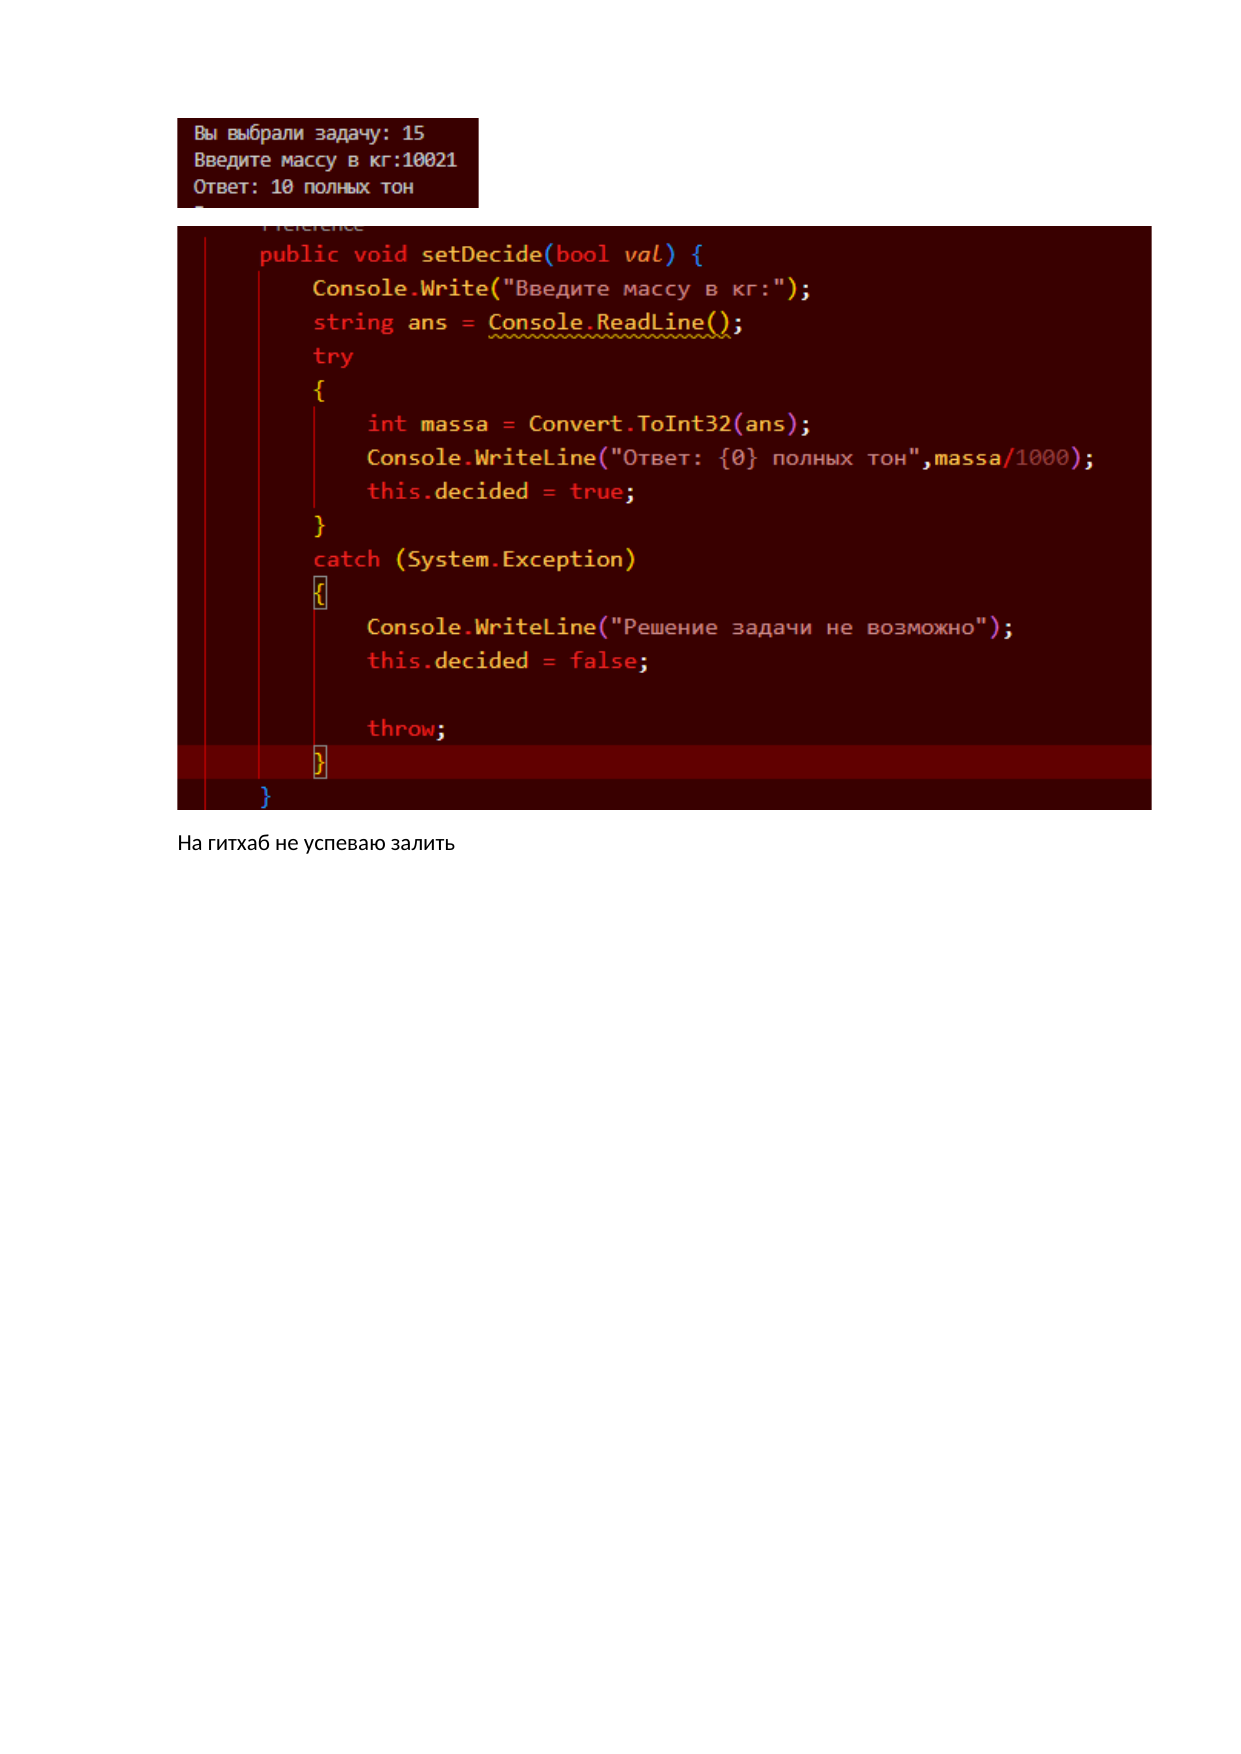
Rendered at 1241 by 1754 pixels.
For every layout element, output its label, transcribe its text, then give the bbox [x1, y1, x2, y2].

picture [177, 226, 1152, 810]
picture [177, 118, 479, 208]
text На гитхаб не успеваю залить [177, 828, 1152, 856]
